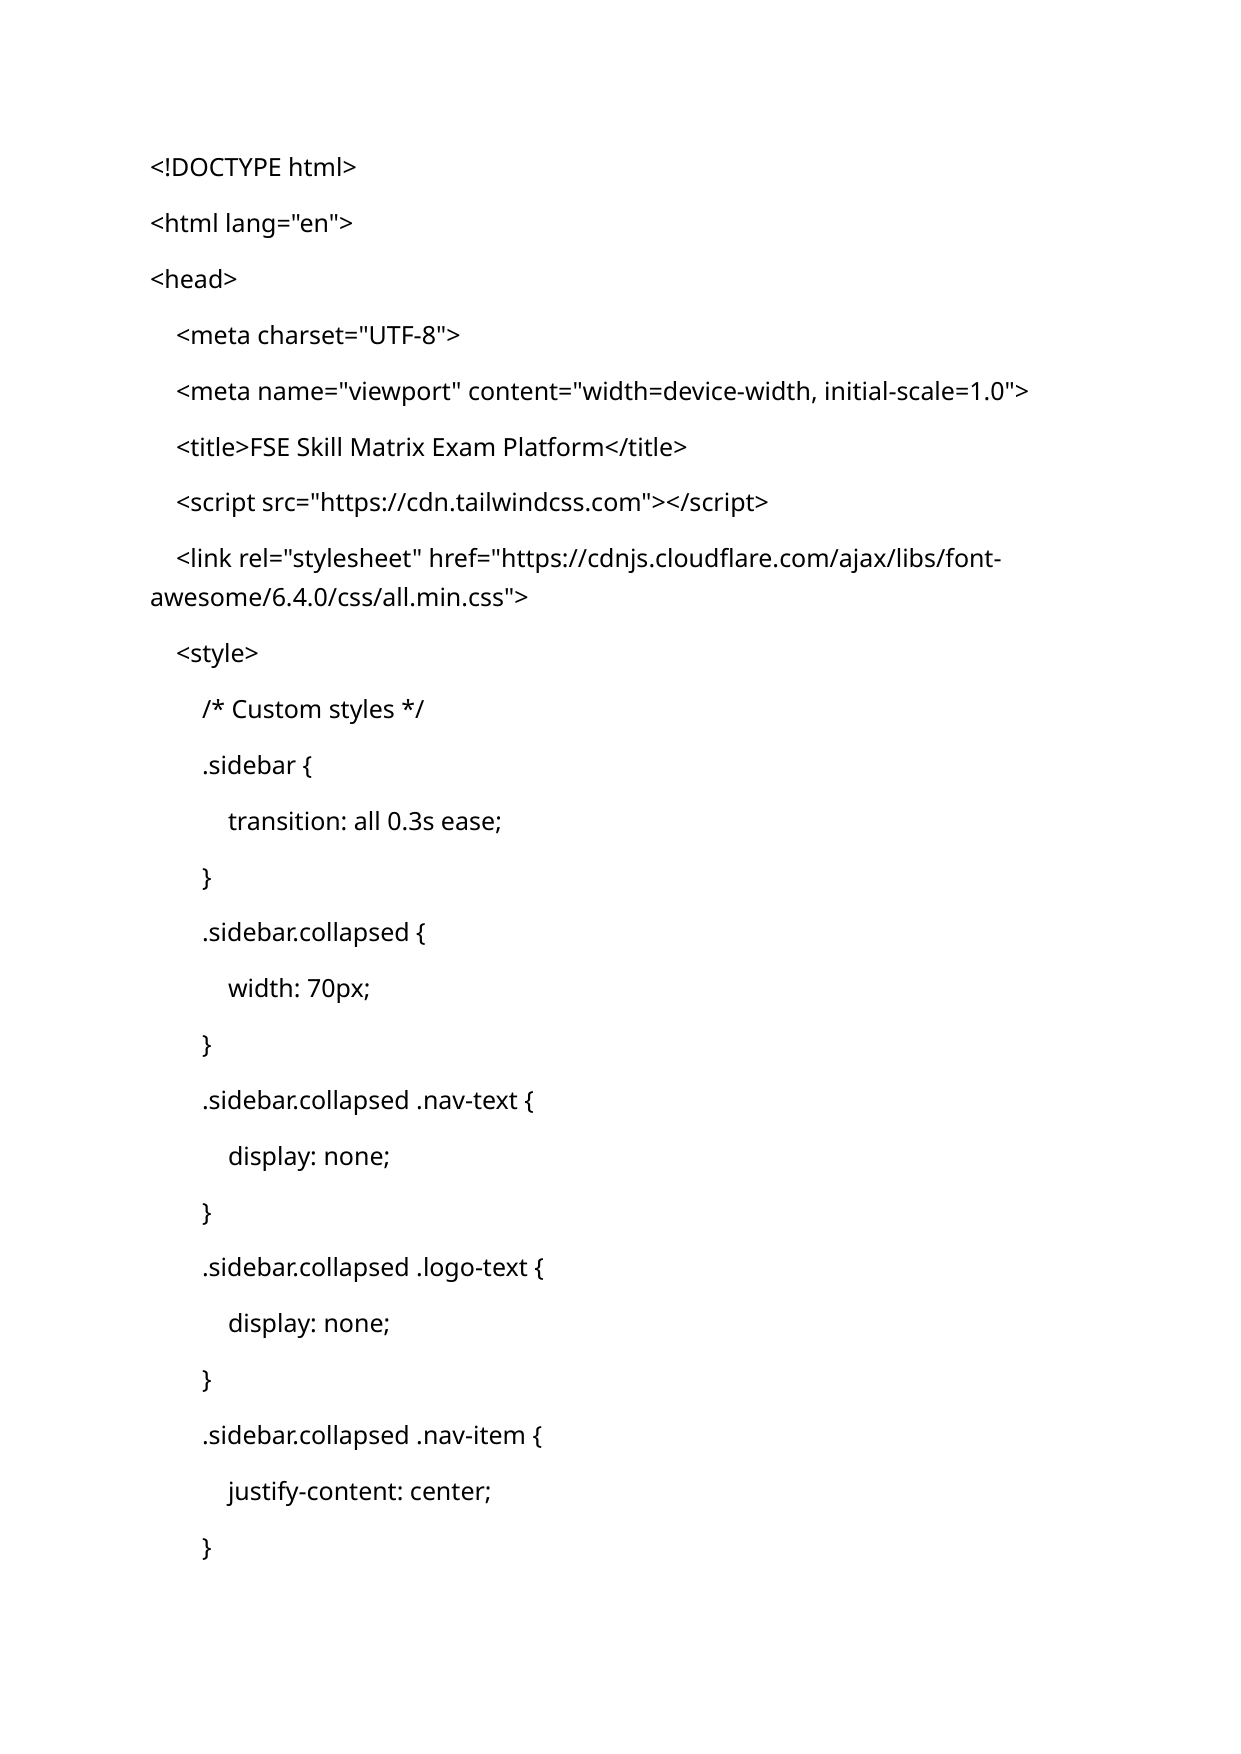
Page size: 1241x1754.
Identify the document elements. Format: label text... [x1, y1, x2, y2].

text width: 70px; [150, 971, 1090, 1005]
text <head> [150, 262, 1090, 296]
text } [150, 1529, 1090, 1563]
text } [150, 1362, 1090, 1396]
text } [150, 859, 1090, 893]
text } [150, 1194, 1090, 1228]
text .sidebar.collapsed .nav-text { [150, 1082, 1090, 1117]
text /* Custom styles */ [150, 692, 1090, 726]
text .sidebar.collapsed .logo-text { [150, 1250, 1090, 1284]
text display: none; [150, 1306, 1090, 1340]
text transition: all 0.3s ease; [150, 803, 1090, 837]
text .sidebar { [150, 747, 1090, 782]
text <link rel="stylesheet" href="https://cdnjs.cloudflare.com/ajax/libs/font-awesome/6.4.0/css/all.min.css"> [150, 541, 1090, 614]
text .sidebar.collapsed { [150, 915, 1090, 949]
text <title>FSE Skill Matrix Exam Platform</title> [150, 429, 1090, 463]
text <meta name="viewport" content="width=device-width, initial-scale=1.0"> [150, 373, 1090, 407]
text <html lang="en"> [150, 206, 1090, 240]
text justify-content: center; [150, 1473, 1090, 1507]
text .sidebar.collapsed .nav-item { [150, 1417, 1090, 1452]
text } [150, 1027, 1090, 1061]
text <style> [150, 636, 1090, 670]
text display: none; [150, 1138, 1090, 1172]
text <!DOCTYPE html> [150, 150, 1090, 184]
text <script src="https://cdn.tailwindcss.com"></script> [150, 485, 1090, 519]
text <meta charset="UTF-8"> [150, 317, 1090, 352]
